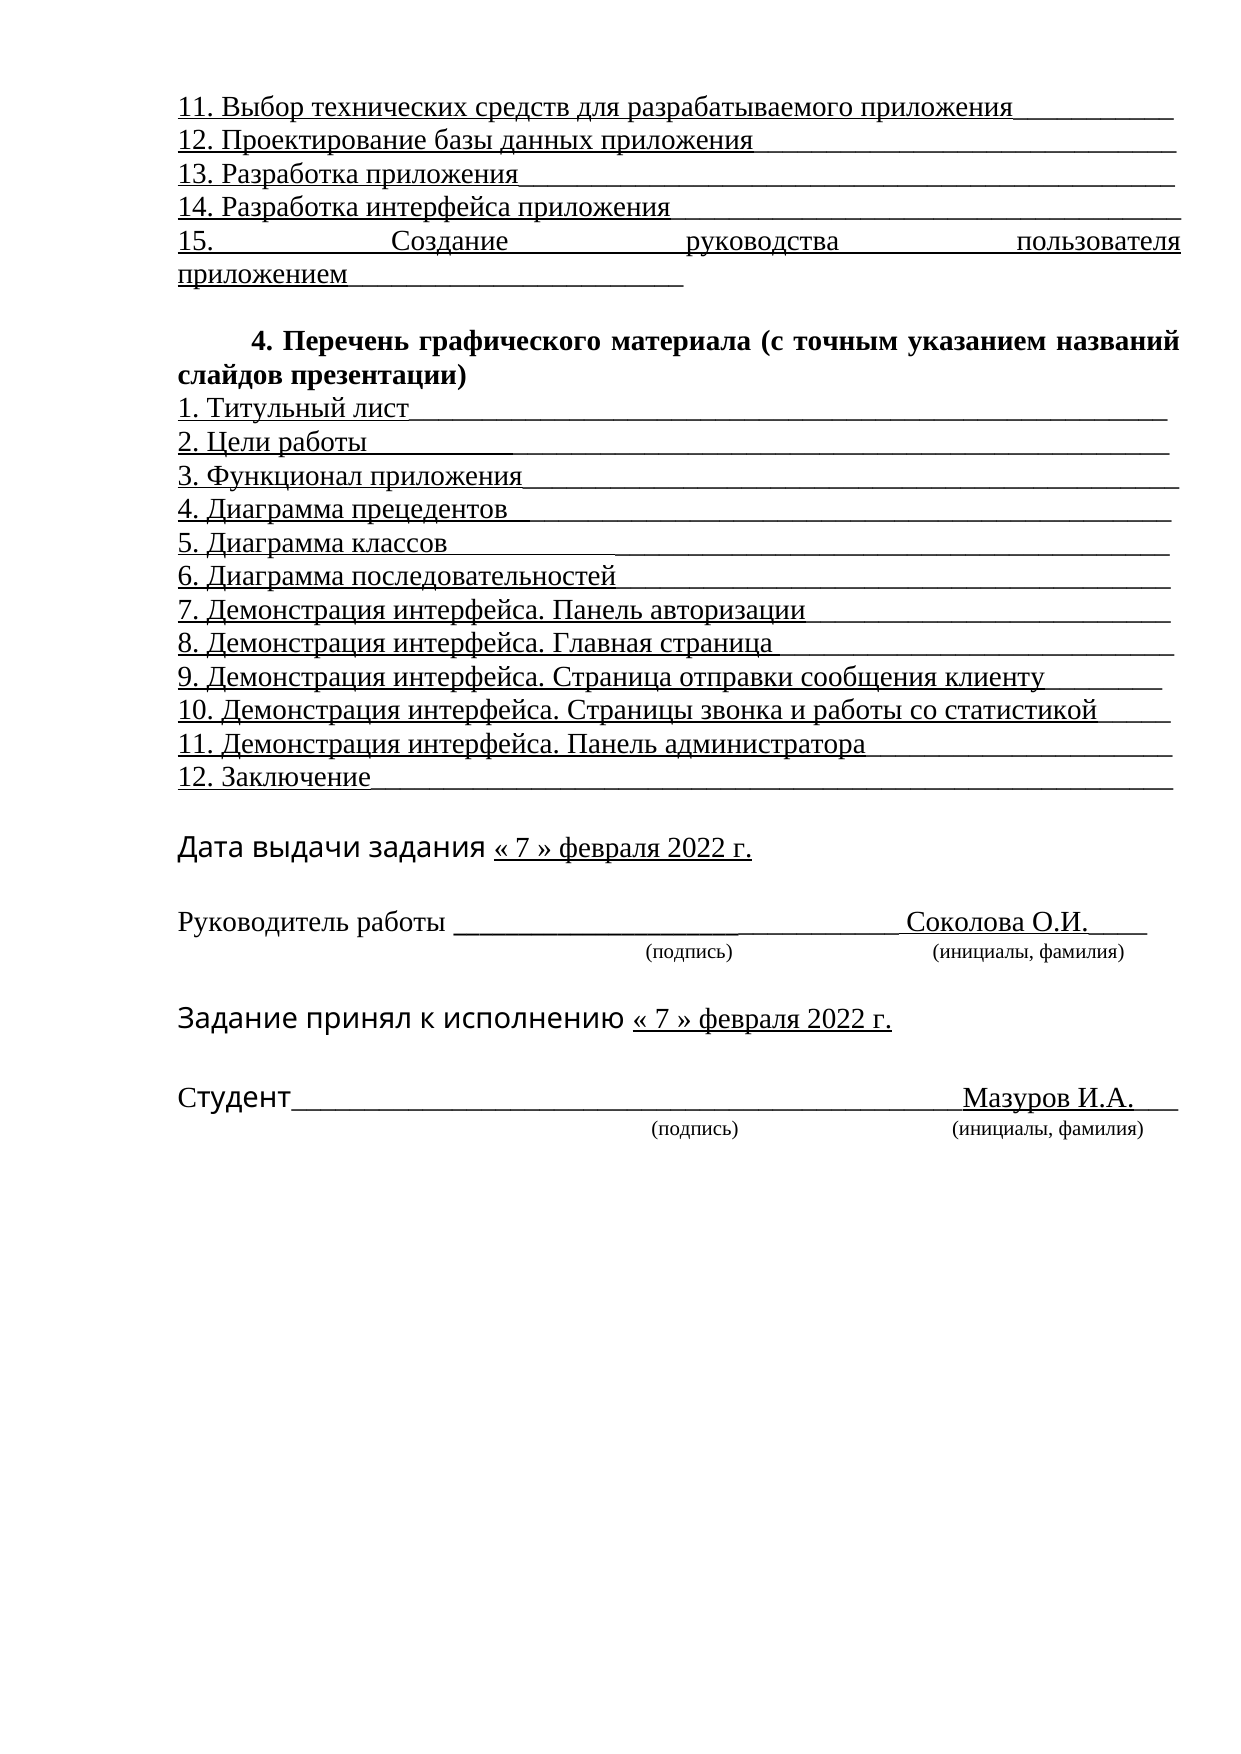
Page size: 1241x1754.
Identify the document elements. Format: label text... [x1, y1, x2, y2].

text 3. Функционал приложения_____________________________________________ [177, 458, 1181, 491]
text 4. Диаграмма прецедентов ____________________________________________ [177, 491, 1181, 525]
text 13. Разработка приложения_____________________________________________ [177, 156, 1181, 189]
text Задание принял к исполнению « 7 » февраля 2022 г. [177, 997, 1181, 1037]
text 9. Демонстрация интерфейса. Страница отправки сообщения клиенту________ [177, 659, 1181, 692]
text 2. Цели работы _____________________________________________ [177, 424, 1181, 458]
text 10. Демонстрация интерфейса. Страницы звонка и работы со статистикой_____ [177, 692, 1181, 726]
text 12. Заключение_______________________________________________________ [177, 759, 1181, 793]
text Дата выдачи задания « 7 » февраля 2022 г. [177, 827, 1181, 866]
text 7. Демонстрация интерфейса. Панель авторизации_________________________ [177, 592, 1181, 625]
text 14. Разработка интерфейса приложения___________________________________ [177, 189, 1181, 218]
text (подпись) (инициалы, фамилия) [177, 939, 1181, 963]
text 12. Проектирование базы данных приложения_____________________________ [177, 122, 1181, 156]
text 1. Титульный лист____________________________________________________ [177, 391, 1181, 424]
text 5. Диаграмма классов ______________________________________ [177, 525, 1181, 558]
text 11. Демонстрация интерфейса. Панель администратора_____________________ [177, 726, 1181, 759]
text 8. Демонстрация интерфейса. Главная страница ___________________________ [177, 625, 1181, 659]
text 4. Перечень графического материала (с точным указанием названий слайдов презентации) [177, 323, 1181, 391]
text Руководитель работы _________________________________ Соколова О.И.____ [177, 900, 1181, 939]
text 15. Создание руководства пользователя приложением_______________________ [177, 253, 1181, 290]
text 15. Создание руководства пользователя приложением_______________________ [177, 223, 1181, 252]
text (подпись) (инициалы, фамилия) [177, 1116, 1181, 1140]
text 11. Выбор технических средств для разрабатываемого приложения___________ [177, 89, 1181, 122]
text Студент______________________________________________Мазуров И.А.___ [177, 1076, 1181, 1116]
text 6. Диаграмма последовательностей______________________________________ [177, 558, 1181, 592]
